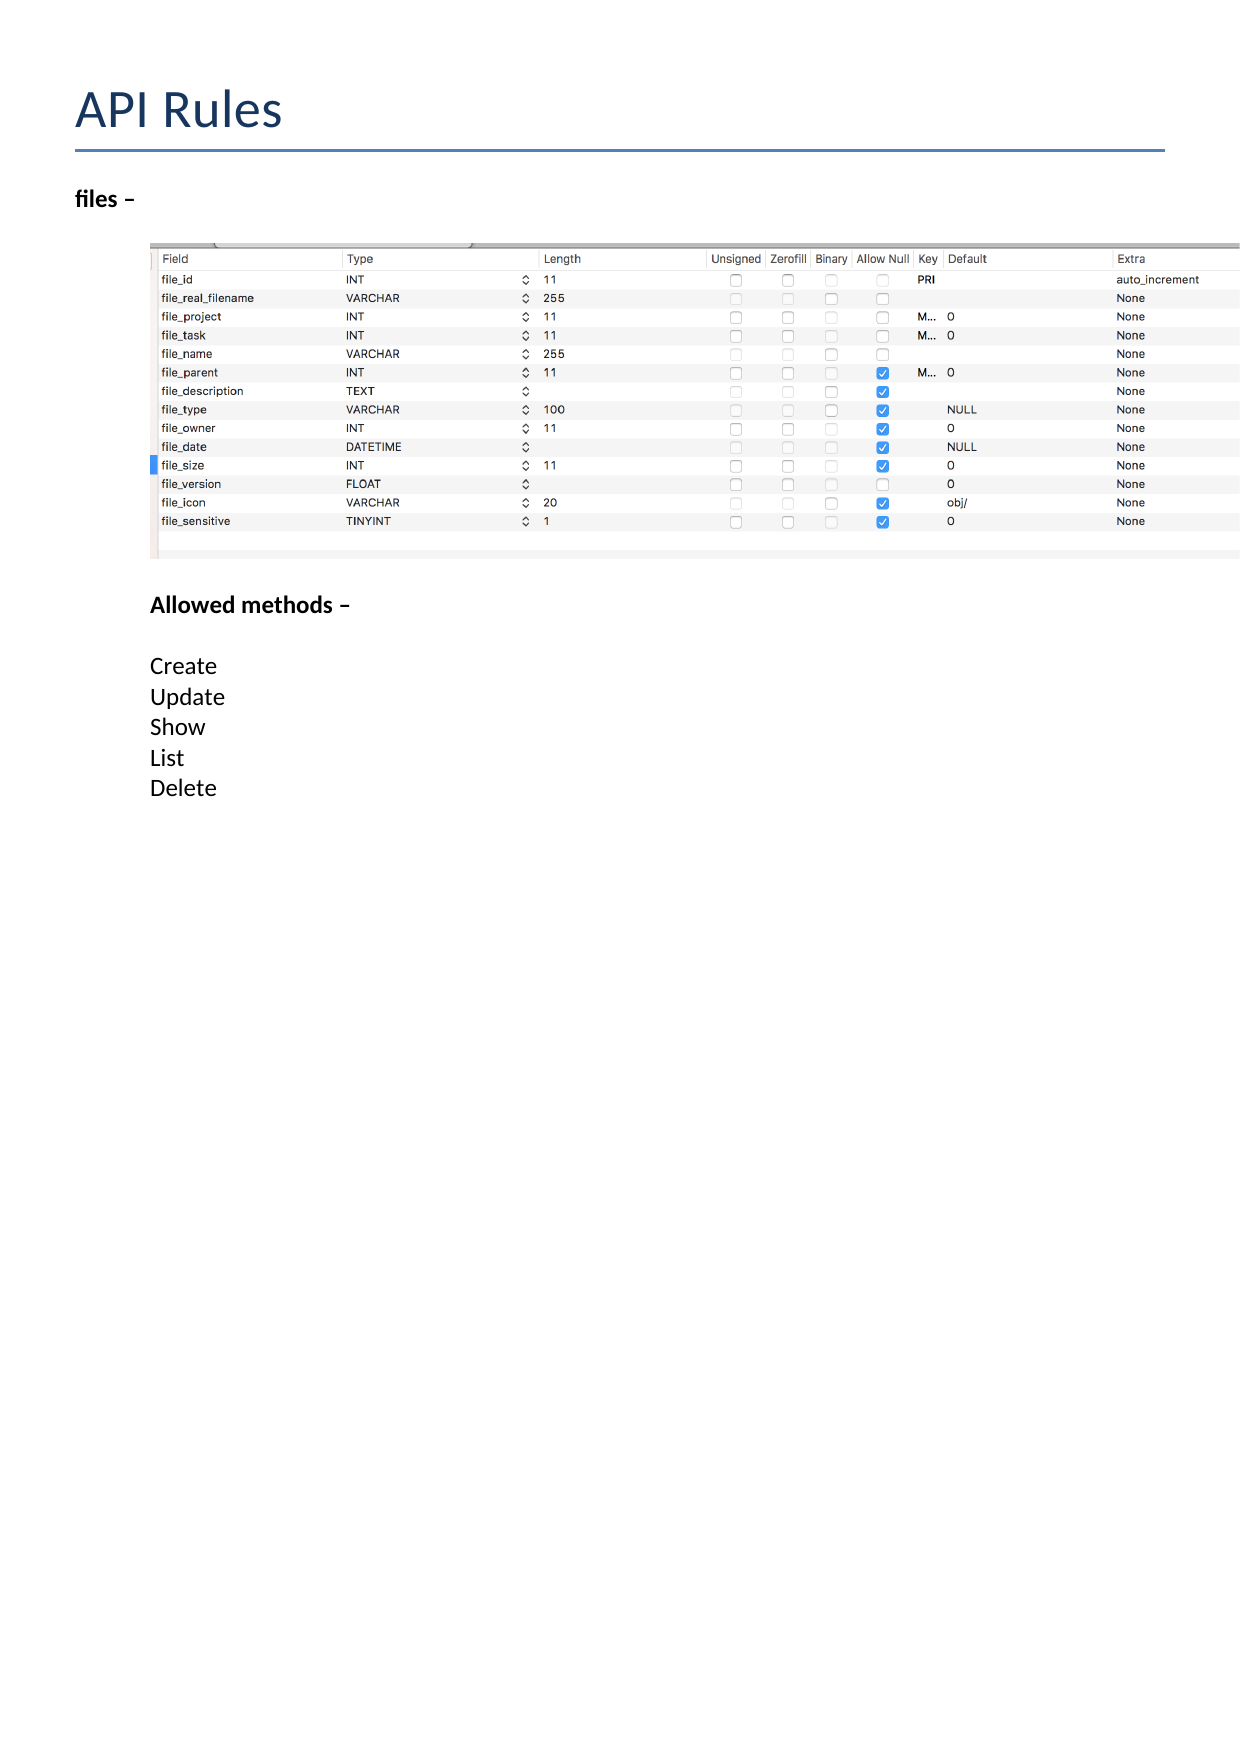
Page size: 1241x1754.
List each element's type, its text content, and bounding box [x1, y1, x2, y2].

text List [150, 742, 1165, 773]
title API Rules [75, 75, 1165, 149]
text files – [75, 183, 1165, 213]
text Delete [150, 773, 1165, 803]
text Update [150, 681, 1165, 712]
text Allowed methods – [150, 589, 1165, 620]
picture [150, 243, 1240, 559]
text Create [150, 651, 1165, 681]
text Show [150, 712, 1165, 742]
